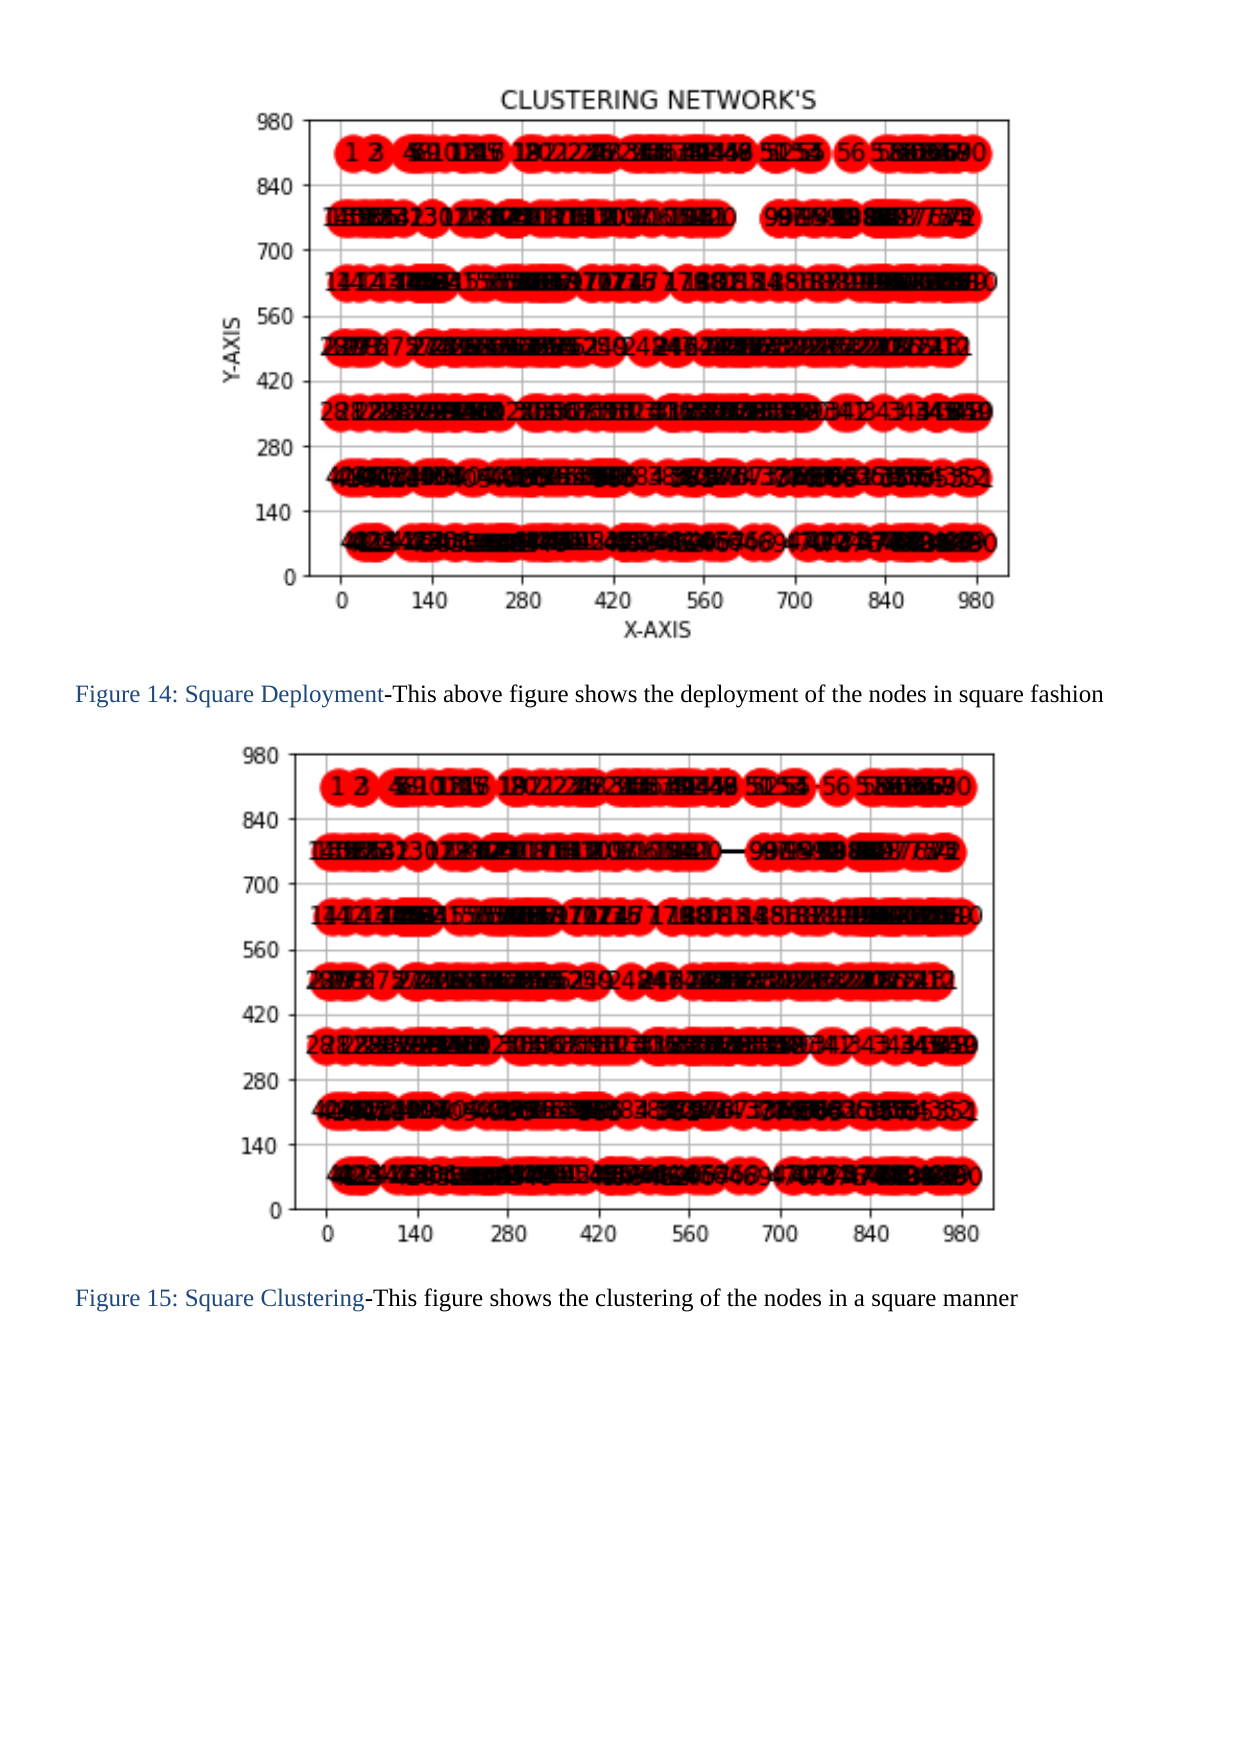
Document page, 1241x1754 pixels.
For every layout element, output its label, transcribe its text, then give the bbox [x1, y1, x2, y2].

text Figure 15: Square Clustering-This figure shows the clustering of the nodes in a square manner [75, 1283, 1165, 1312]
picture [211, 75, 1029, 655]
picture [226, 733, 1014, 1259]
text Figure 14: Square Deployment-This above figure shows the deployment of the nodes in square fashion [75, 679, 1165, 708]
